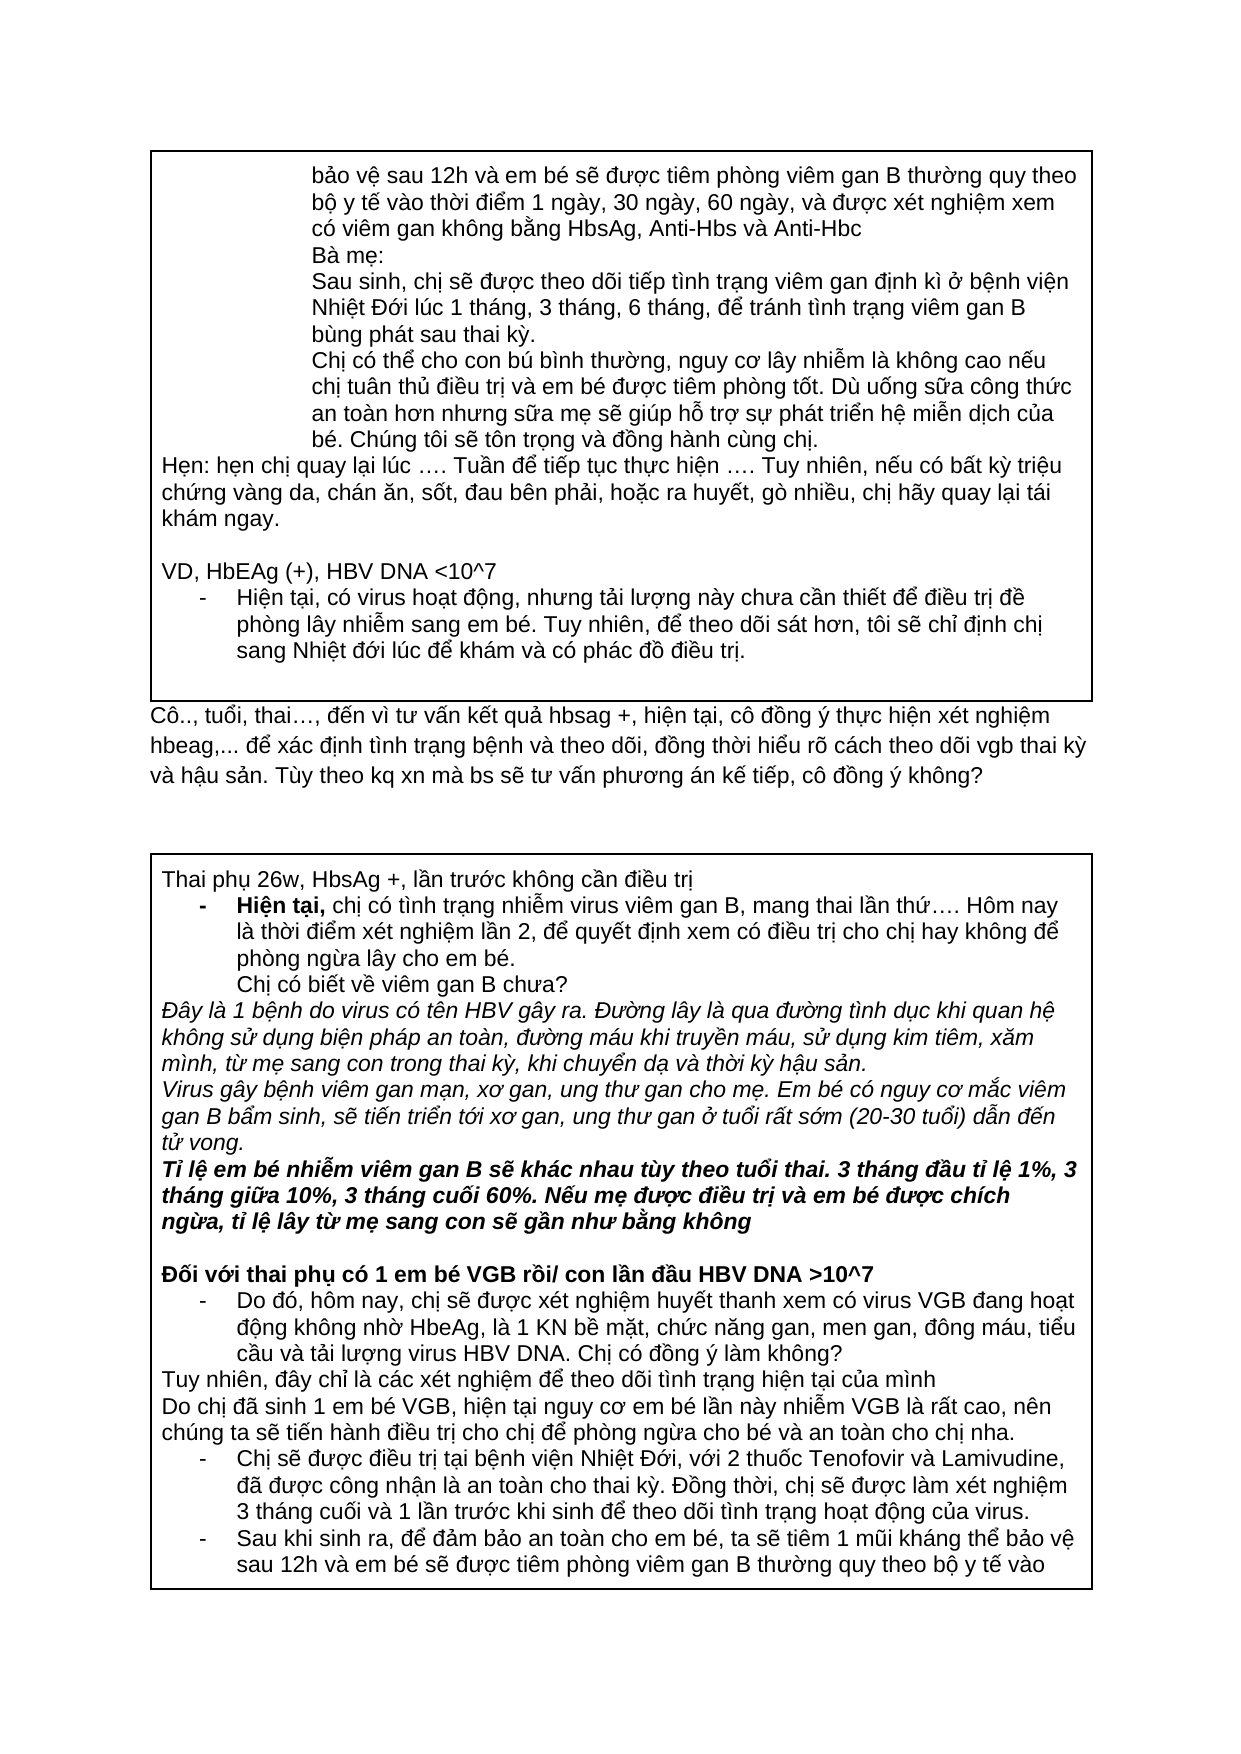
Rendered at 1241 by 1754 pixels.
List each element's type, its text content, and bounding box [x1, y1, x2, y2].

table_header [152, 855, 1091, 1588]
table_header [152, 152, 1091, 700]
text Cô.., tuổi, thai…, đến vì tư vấn kết quả hbsag +, hiện tại, cô đồng ý thực hiện xét nghiệm hbeag,... để xác định tình trạng bệnh và theo dõi, đồng thời hiểu rõ cách theo dõi vgb thai kỳ và hậu sản. Tùy theo kq xn mà bs sẽ tư vấn phương án kế tiếp, cô đồng ý không? [150, 702, 1090, 789]
